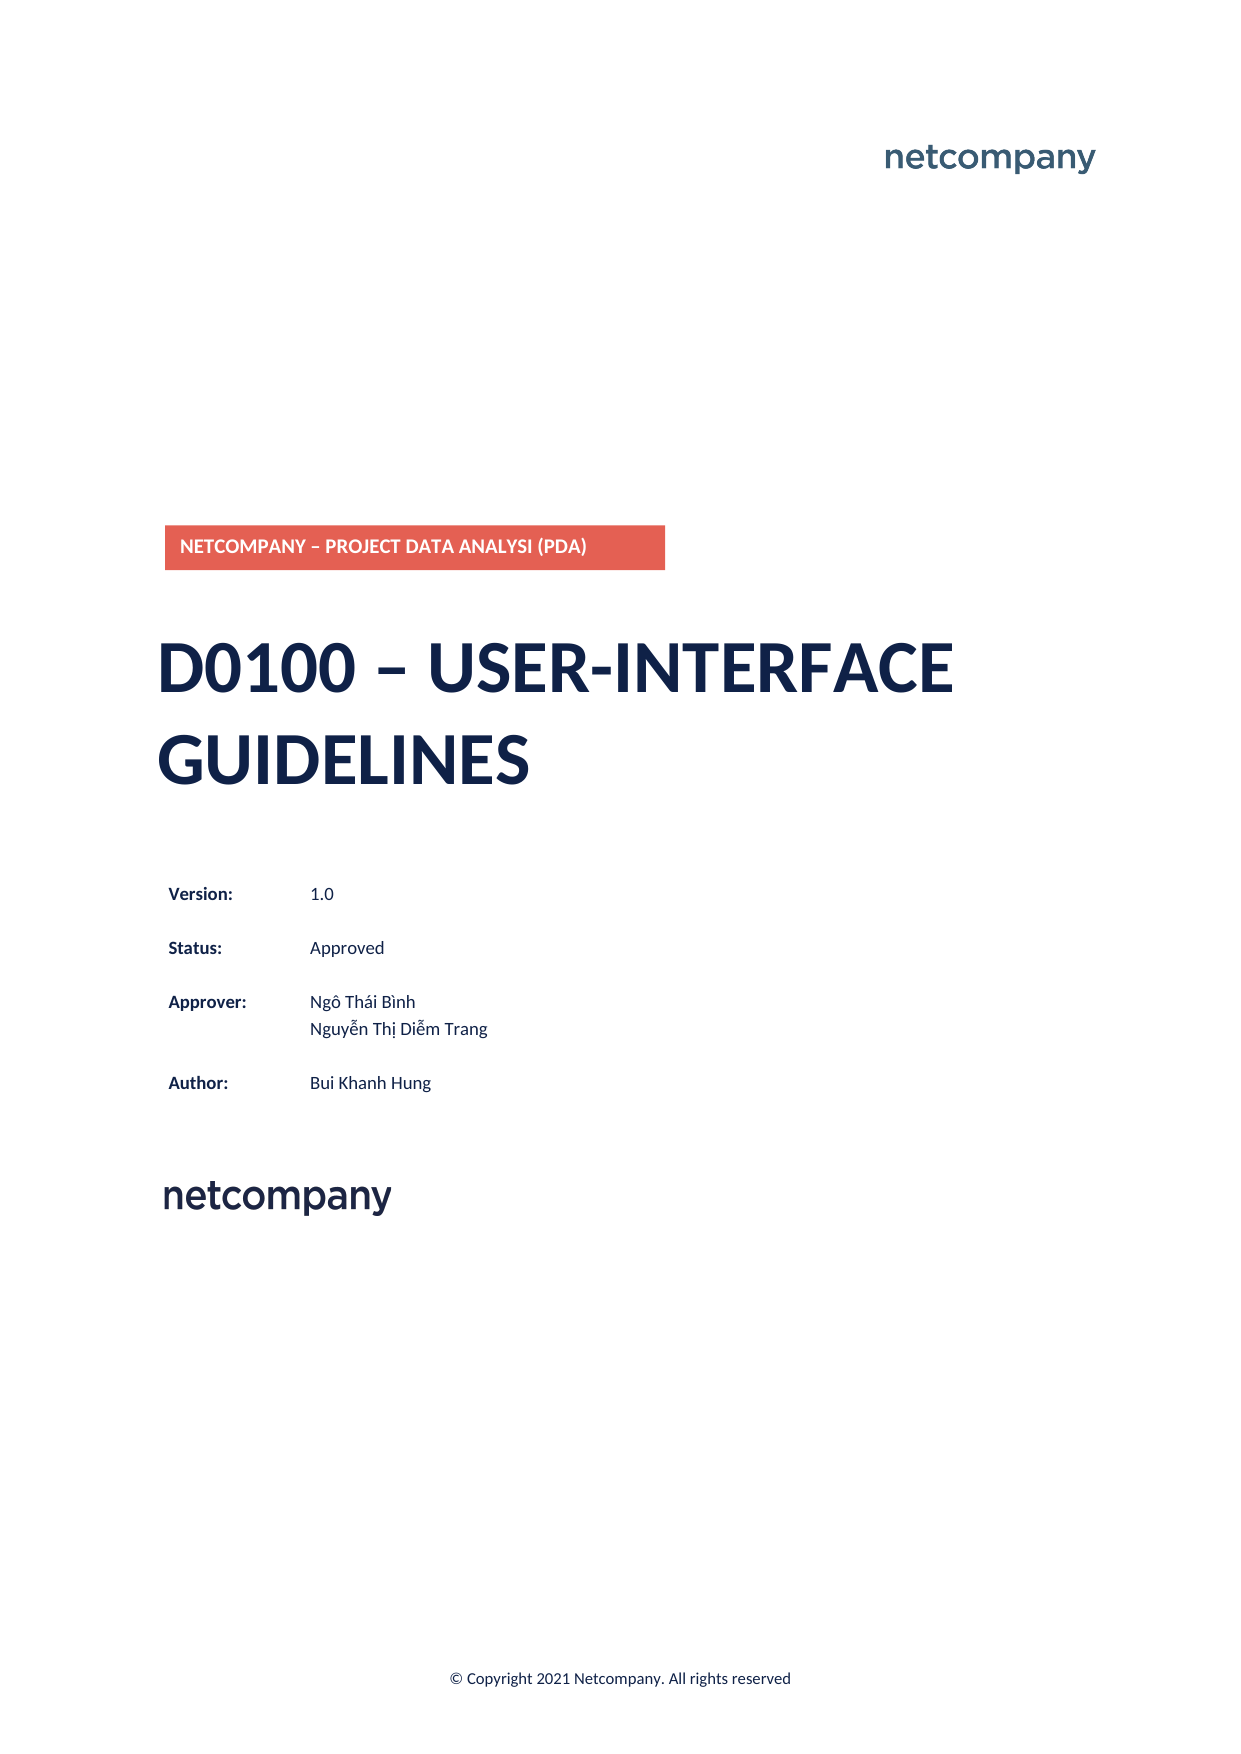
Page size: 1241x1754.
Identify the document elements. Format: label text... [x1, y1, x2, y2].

table_cell Approver: [128, 986, 269, 1067]
table_cell Bui Khanh Hung [269, 1068, 1065, 1122]
table_header 1.0 [269, 878, 1065, 932]
table_cell Status: [128, 932, 269, 986]
table_cell Ngô Thái Bình Nguyễn Thị Diễm Trang [269, 986, 1065, 1067]
table_cell Approved [269, 932, 1065, 986]
picture [868, 134, 1113, 182]
table_header Version: [128, 878, 269, 932]
picture [164, 1181, 392, 1216]
table_cell Author: [128, 1068, 269, 1122]
text D0100 – USER-INTERFACE GUIDELINES [157, 620, 1113, 803]
